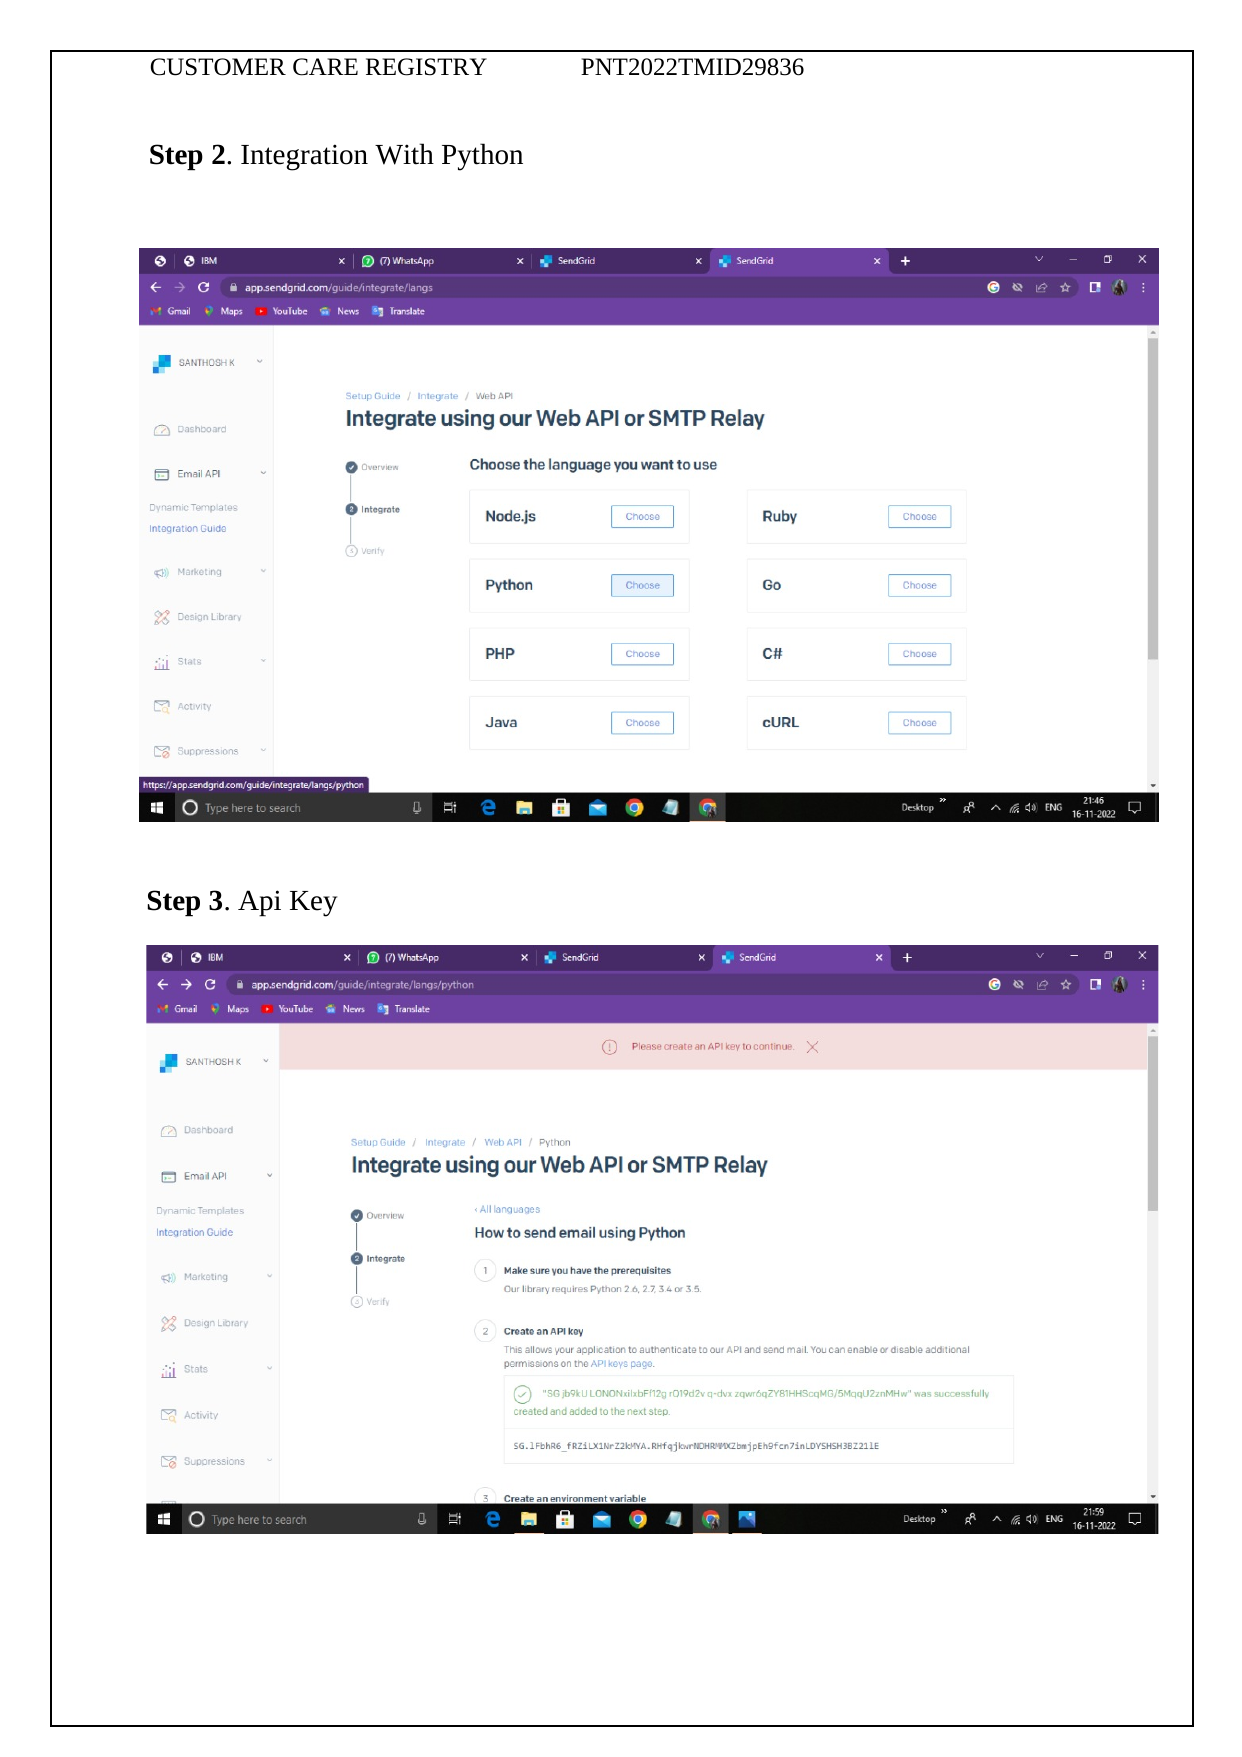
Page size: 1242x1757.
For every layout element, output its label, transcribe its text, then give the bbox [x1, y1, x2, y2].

text Step 3. Api Key [137, 883, 1061, 917]
picture [146, 945, 1159, 1534]
text Step 2. Integration With Python [148, 137, 1175, 171]
